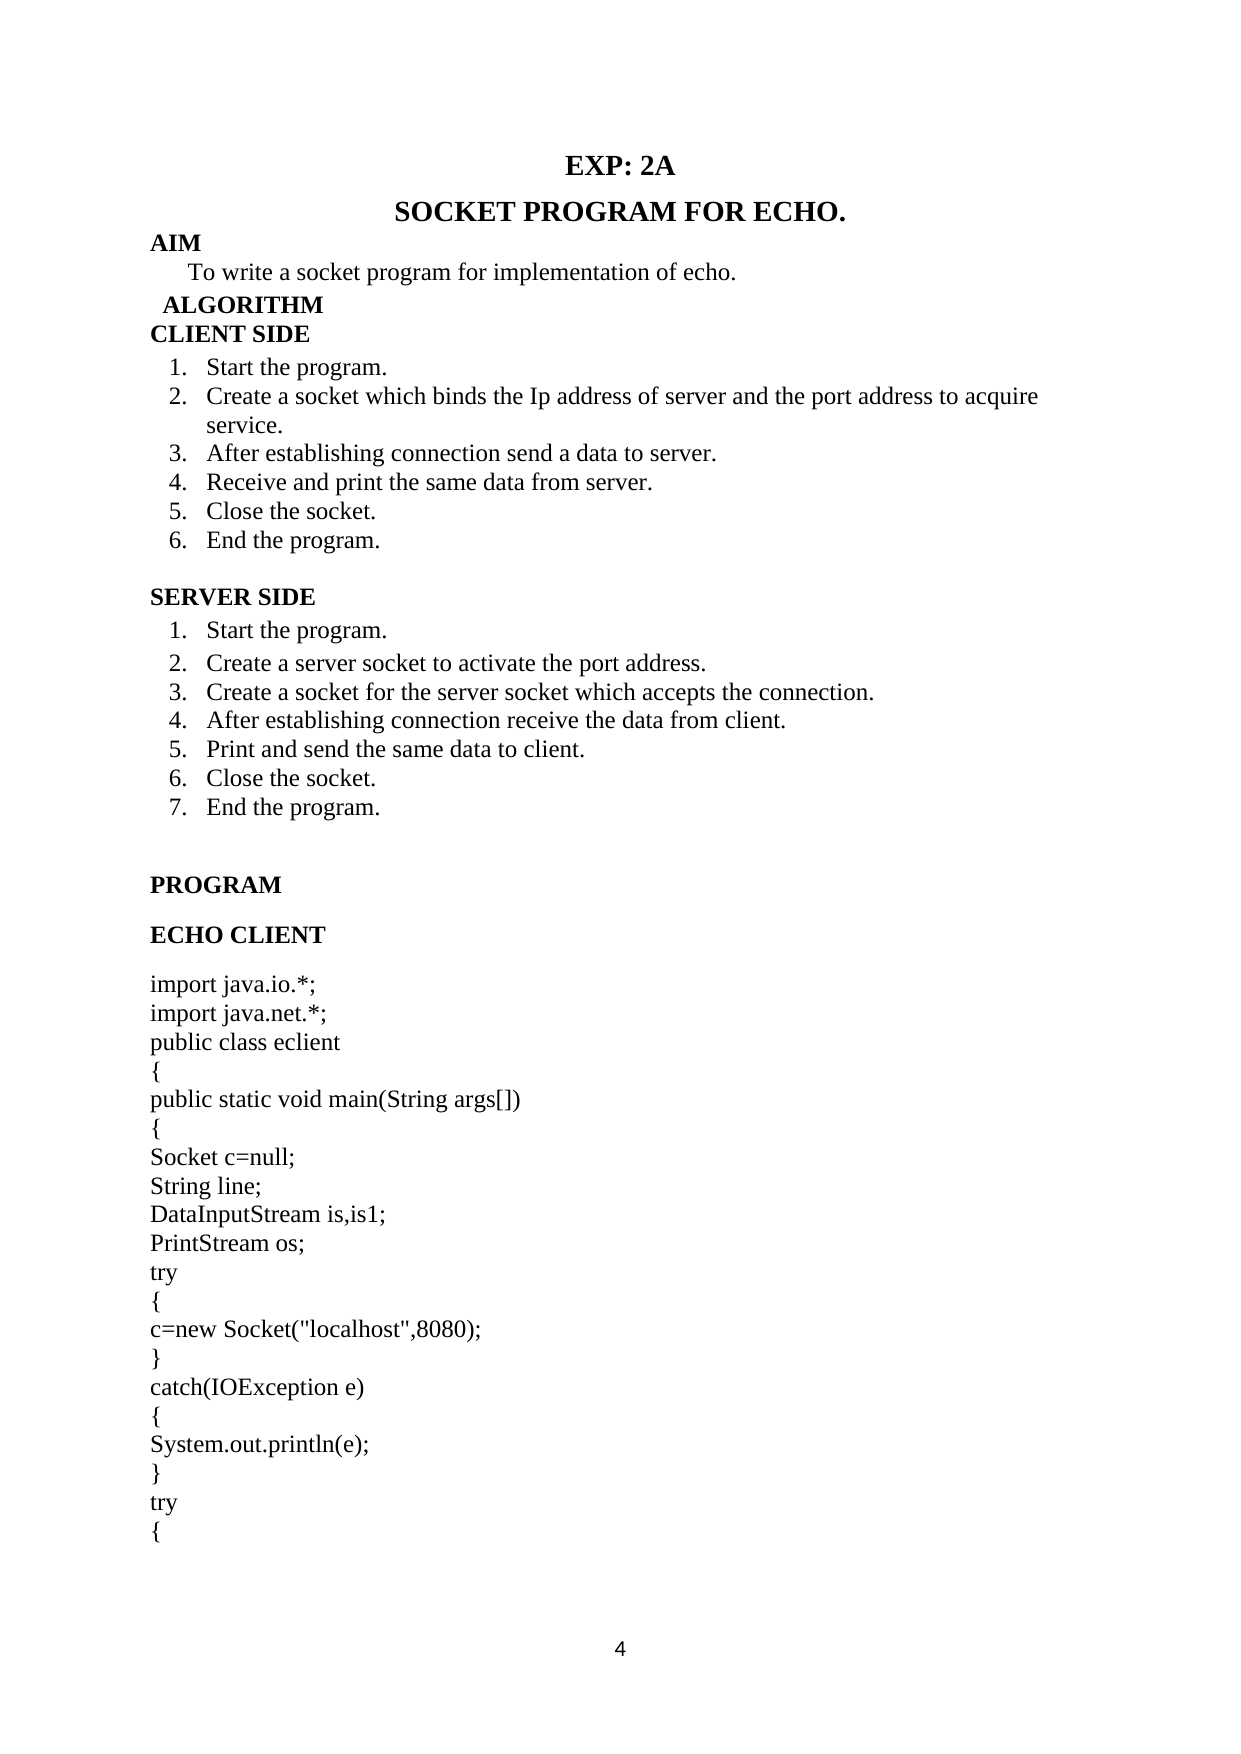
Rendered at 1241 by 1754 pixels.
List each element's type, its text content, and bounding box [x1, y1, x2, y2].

text { [150, 1516, 1103, 1544]
text public static void main(String args[]) [150, 1084, 1103, 1113]
list Create a server socket to activate the port address. [169, 648, 1103, 677]
text SOCKET PROGRAM FOR ECHO. [149, 194, 1091, 228]
list Start the program. [169, 615, 1103, 644]
list Close the socket. [169, 763, 1103, 792]
subtitle PROGRAM ECHO CLIENT [150, 870, 326, 949]
text { [150, 1286, 1103, 1314]
text { [150, 1401, 1103, 1429]
subtitle AIM [149, 228, 202, 257]
text import java.io.*; import java.net.*; public class eclient [150, 969, 359, 1056]
text { [150, 1056, 1103, 1084]
list Create a socket for the server socket which accepts the connection. [169, 677, 1103, 705]
text Socket c=null; String line; [150, 1142, 326, 1199]
list Create a socket which binds the Ip address of server and the port address to acquire service. [169, 381, 1039, 438]
text c=new Socket("localhost",8080); [150, 1314, 1103, 1343]
text } [150, 1458, 1103, 1487]
list Receive and print the same data from server. [169, 467, 1103, 496]
text DataInputStream is,is1; PrintStream os; [150, 1199, 386, 1257]
text To write a socket program for implementation of echo. [187, 257, 1103, 286]
list End the program. [169, 792, 1103, 820]
list After establishing connection send a data to server. [169, 438, 1103, 467]
list Close the socket. [169, 496, 1103, 525]
list Start the program. [169, 352, 1103, 381]
text EXP: 2A [149, 148, 1091, 182]
text { [150, 1113, 1103, 1142]
list Print and send the same data to client. [169, 734, 1103, 763]
text try [150, 1487, 1103, 1516]
text try [150, 1257, 1103, 1286]
subtitle ALGORITHM CLIENT SIDE [150, 290, 326, 347]
subtitle SERVER SIDE [150, 582, 1103, 611]
text System.out.println(e); [150, 1429, 1103, 1458]
list After establishing connection receive the data from client. [169, 705, 1103, 734]
list End the program. [169, 525, 1103, 553]
text } [150, 1343, 1103, 1372]
text catch(IOException e) [150, 1372, 1103, 1401]
